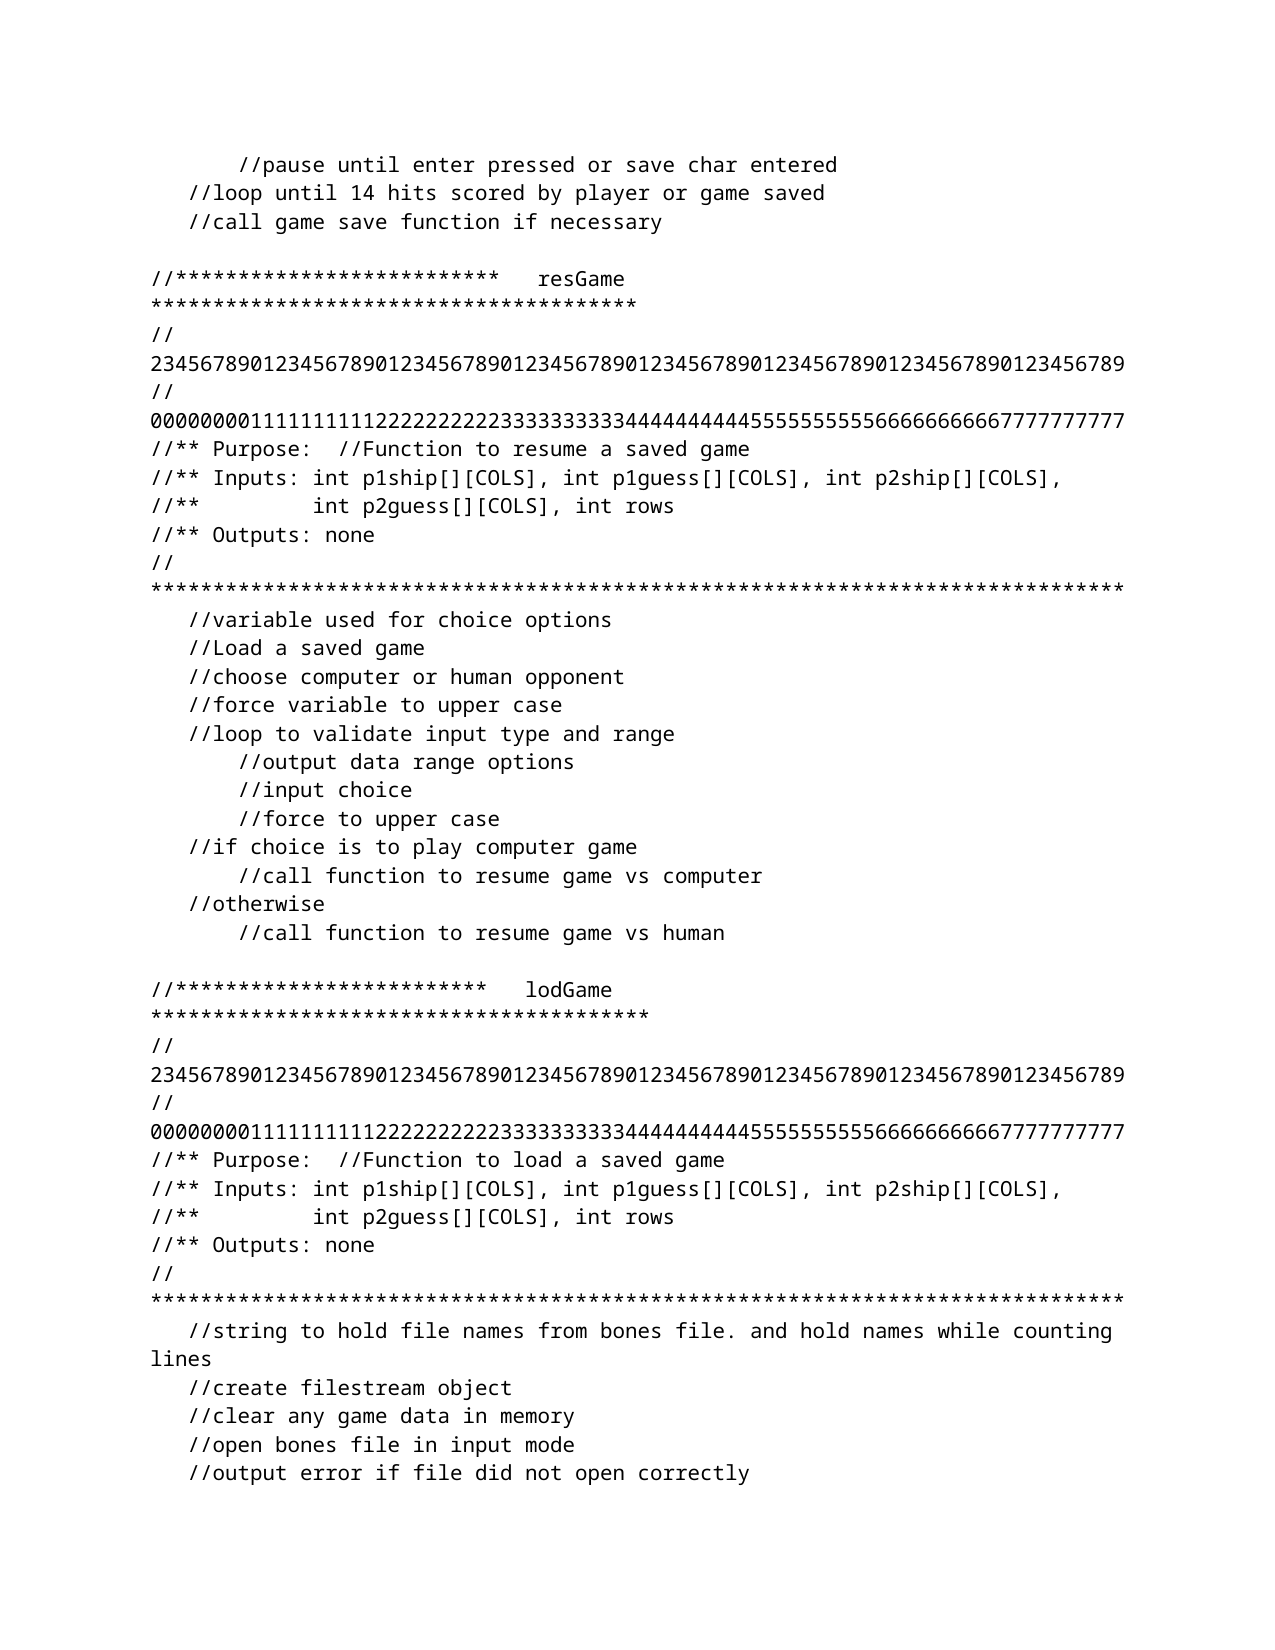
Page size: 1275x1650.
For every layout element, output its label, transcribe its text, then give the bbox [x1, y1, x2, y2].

text //input choice [150, 776, 1125, 804]
text //if choice is to play computer game [150, 832, 1125, 861]
text //000000001111111111222222222233333333334444444444555555555566666666667777777777 [150, 377, 1125, 434]
text //** Purpose: //Function to load a saved game [150, 1145, 1125, 1174]
text //** Inputs: int p1ship[][COLS], int p1guess[][COLS], int p2ship[][COLS], [150, 463, 1125, 491]
text //234567890123456789012345678901234567890123456789012345678901234567890123456789 [150, 1032, 1125, 1088]
text //000000001111111111222222222233333333334444444444555555555566666666667777777777 [150, 1088, 1125, 1145]
text //** Purpose: //Function to resume a saved game [150, 434, 1125, 463]
text //variable used for choice options [150, 605, 1125, 633]
text //loop to validate input type and range [150, 719, 1125, 747]
text //234567890123456789012345678901234567890123456789012345678901234567890123456789 [150, 321, 1125, 377]
text //call function to resume game vs computer [150, 861, 1125, 889]
text //loop until 14 hits scored by player or game saved [150, 178, 1125, 207]
text //pause until enter pressed or save char entered [150, 150, 1125, 178]
text //Load a saved game [150, 633, 1125, 662]
text //call function to resume game vs human [150, 918, 1125, 946]
text //****************************************************************************** [150, 548, 1125, 605]
text //output error if file did not open correctly [150, 1458, 1125, 1487]
text //** int p2guess[][COLS], int rows [150, 1202, 1125, 1231]
text //call game save function if necessary [150, 207, 1125, 235]
text //************************* lodGame **************************************** [150, 975, 1125, 1032]
text //string to hold file names from bones file. and hold names while counting lines [150, 1316, 1125, 1373]
text //** int p2guess[][COLS], int rows [150, 491, 1125, 520]
text //clear any game data in memory [150, 1401, 1125, 1430]
text //force to upper case [150, 804, 1125, 832]
text //open bones file in input mode [150, 1430, 1125, 1458]
text //otherwise [150, 889, 1125, 918]
text //choose computer or human opponent [150, 662, 1125, 690]
text //****************************************************************************** [150, 1259, 1125, 1316]
text //** Outputs: none [150, 1231, 1125, 1259]
text //force variable to upper case [150, 690, 1125, 719]
text //** Outputs: none [150, 520, 1125, 548]
text //output data range options [150, 747, 1125, 776]
text //create filestream object [150, 1373, 1125, 1401]
text //** Inputs: int p1ship[][COLS], int p1guess[][COLS], int p2ship[][COLS], [150, 1174, 1125, 1202]
text //************************** resGame *************************************** [150, 264, 1125, 321]
